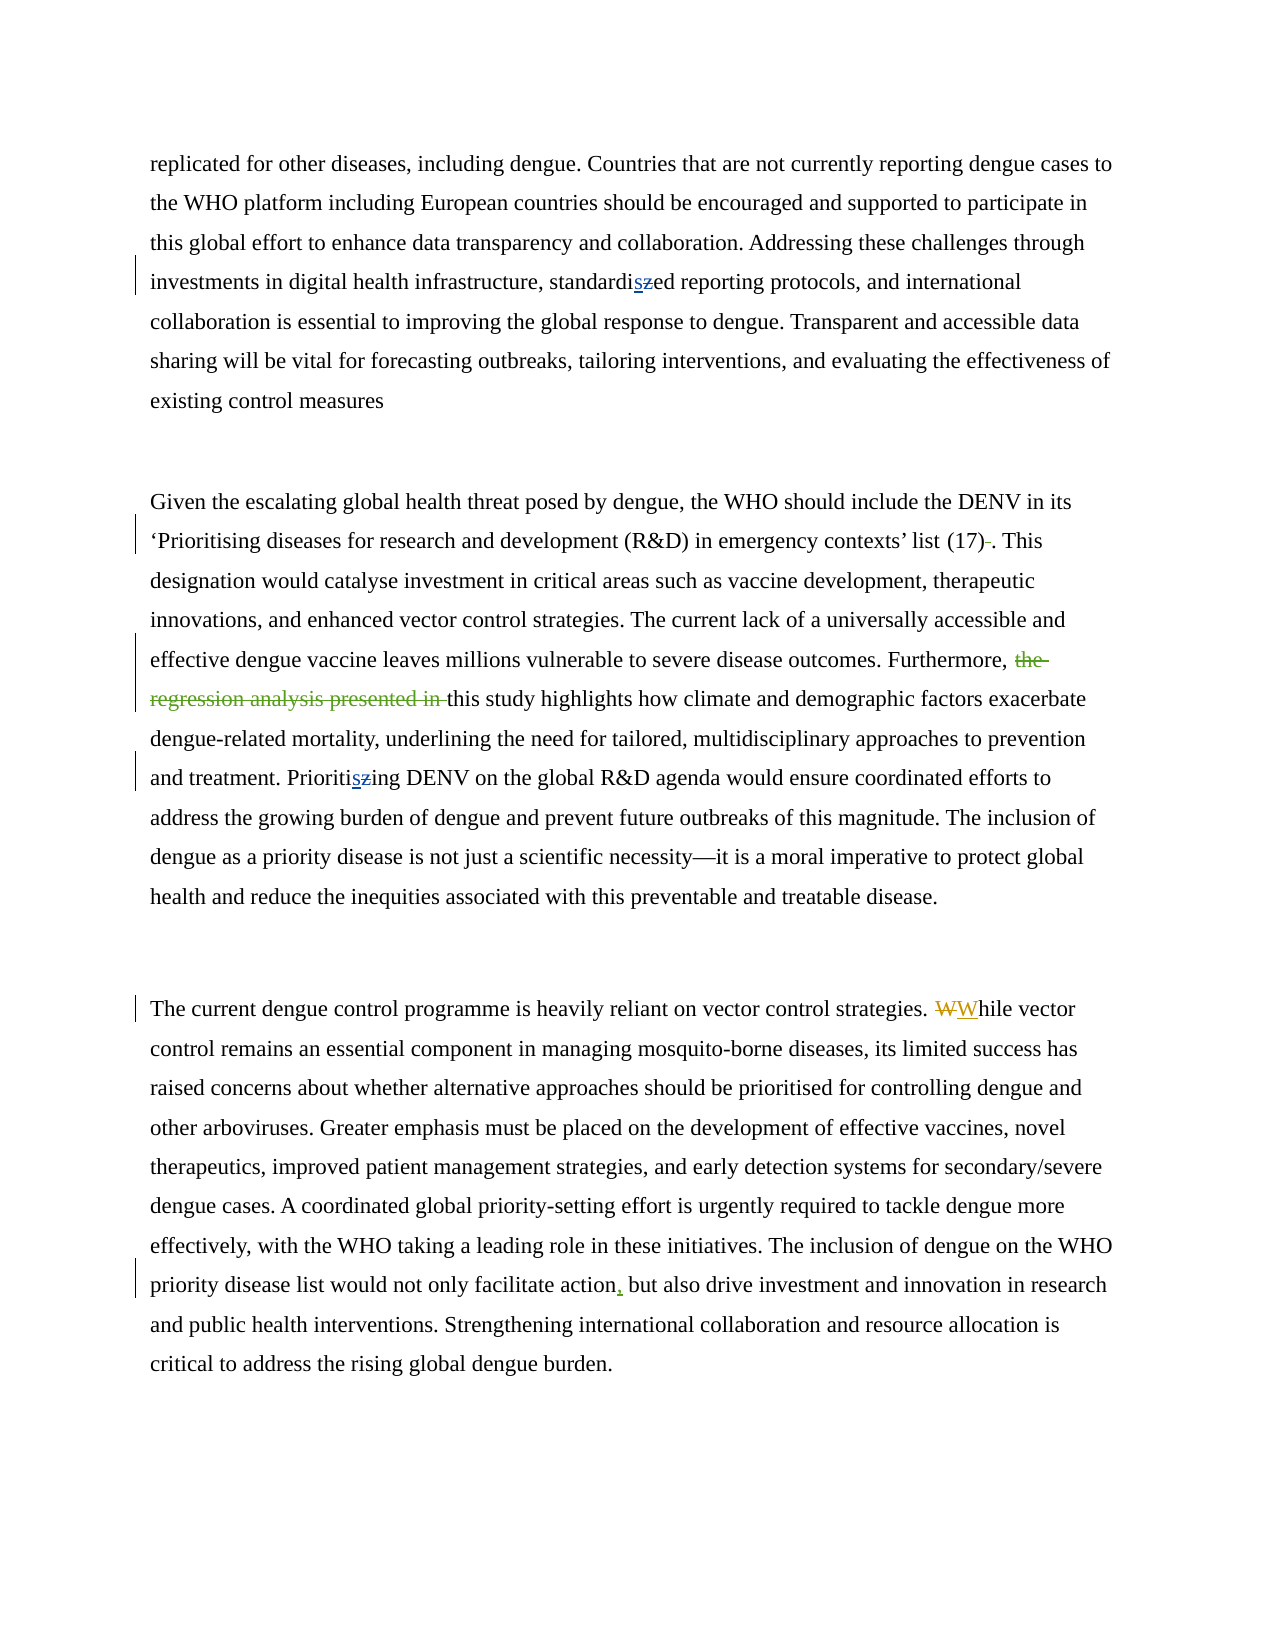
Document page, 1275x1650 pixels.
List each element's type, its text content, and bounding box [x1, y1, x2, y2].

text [150, 150, 1125, 413]
text Given the escalating global health threat posed by dengue, the WHO should include the DENV in its ‘Prioritising diseases for research and development (R&D) in emergency contexts’ list . This designation would catalyse investment in critical areas such as vaccine development, therapeutic innovations, and enhanced vector control strategies. The current lack of a universally accessible and effective dengue vaccine leaves millions vulnerable to severe disease outcomes. Furthermore, this study highlights how climate and demographic factors exacerbate dengue-related mortality, underlining the need for tailored, multidisciplinary approaches to prevention and treatment. Prioritiing DENV on the global R&D agenda would ensure coordinated efforts to address the growing burden of dengue and prevent future outbreaks of this magnitude. The inclusion of dengue as a priority disease is not just a scientific necessity—it is a moral imperative to protect global health and reduce the inequities associated with this preventable and treatable disease. [150, 488, 1125, 909]
text The current dengue control programme is heavily reliant on vector control strategies. hile vector control remains an essential component in managing mosquito-borne diseases, its limited success has raised concerns about whether alternative approaches should be prioritised for controlling dengue and other arboviruses. Greater emphasis must be placed on the development of effective vaccines, novel therapeutics, improved patient management strategies, and early detection systems for secondary/severe dengue cases. A coordinated global priority-setting effort is urgently required to tackle dengue more effectively, with the WHO taking a leading role in these initiatives. The inclusion of dengue on the WHO priority disease list would not only facilitate action but also drive investment and innovation in research and public health interventions. Strengthening international collaboration and resource allocation is critical to address the rising global dengue burden. [150, 995, 1125, 1377]
